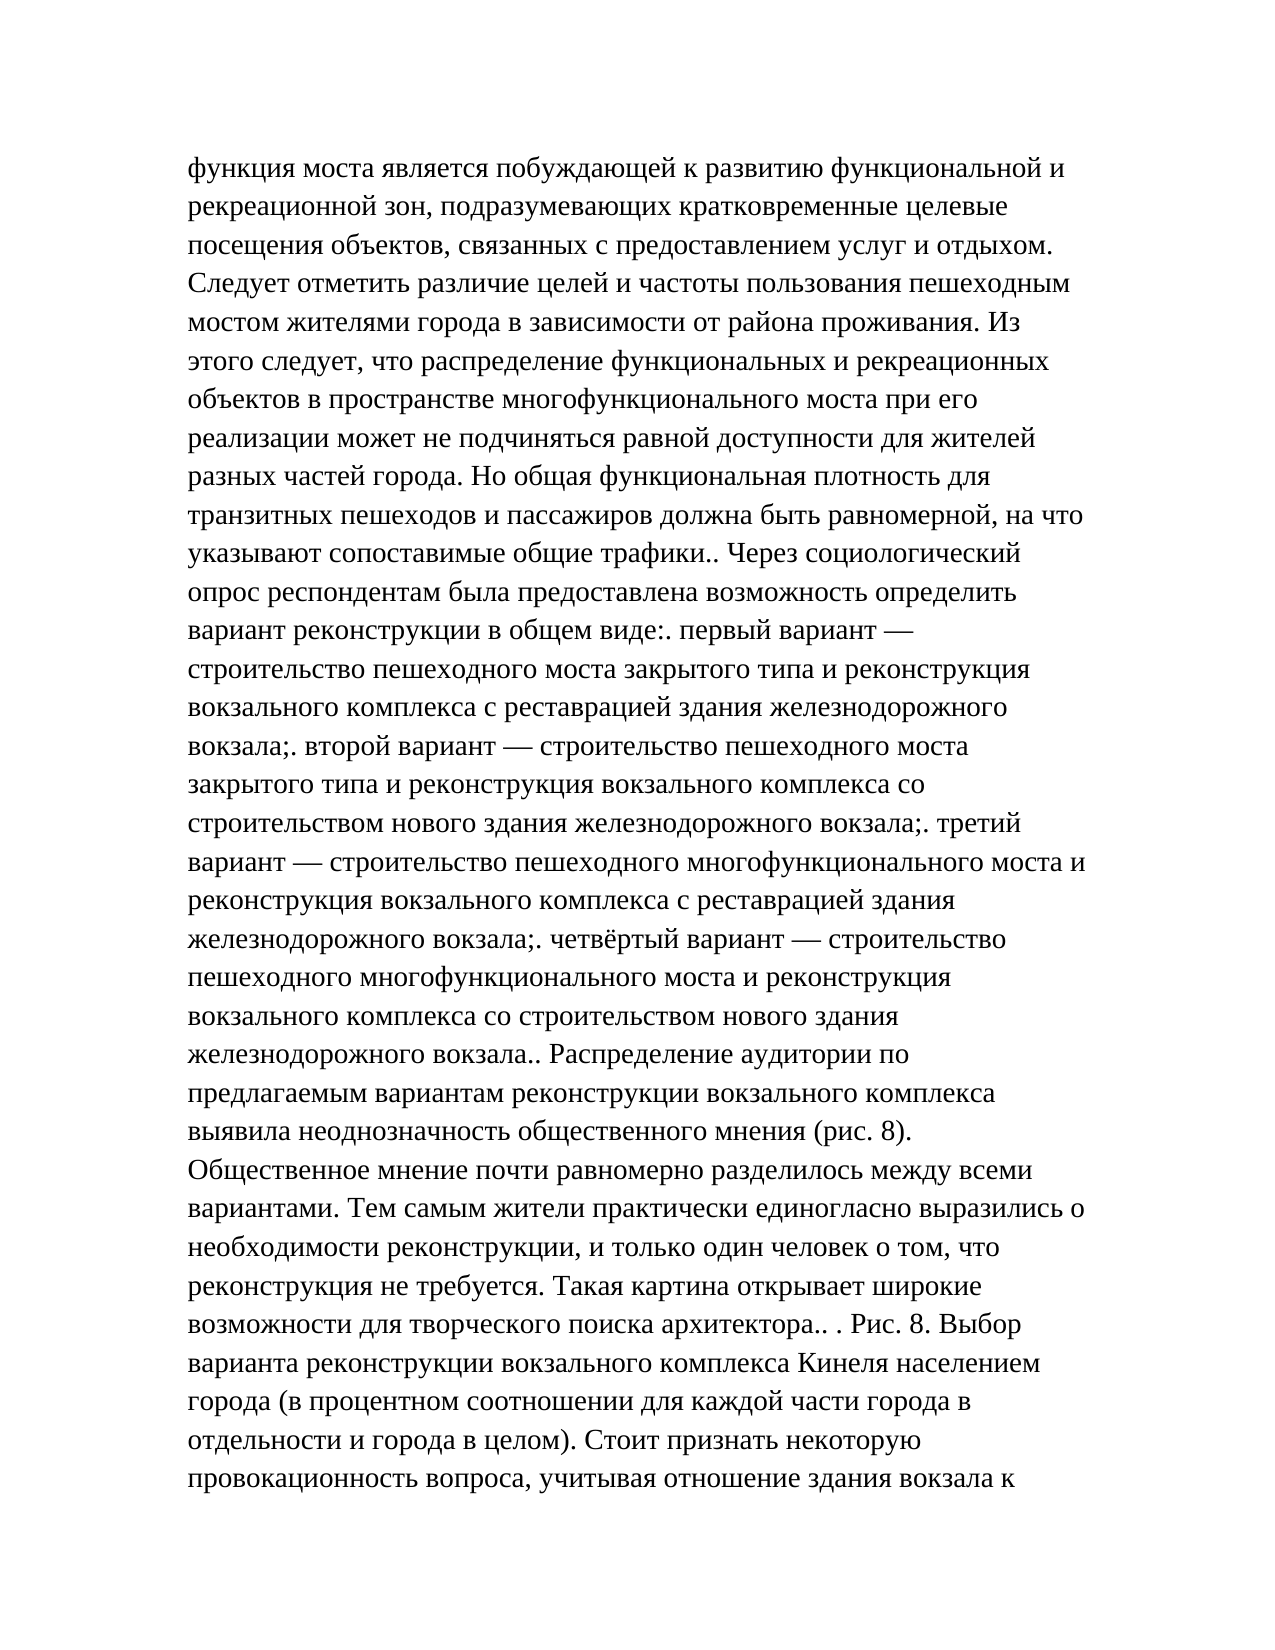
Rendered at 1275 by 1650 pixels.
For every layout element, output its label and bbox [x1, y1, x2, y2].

text [187, 150, 1087, 1494]
